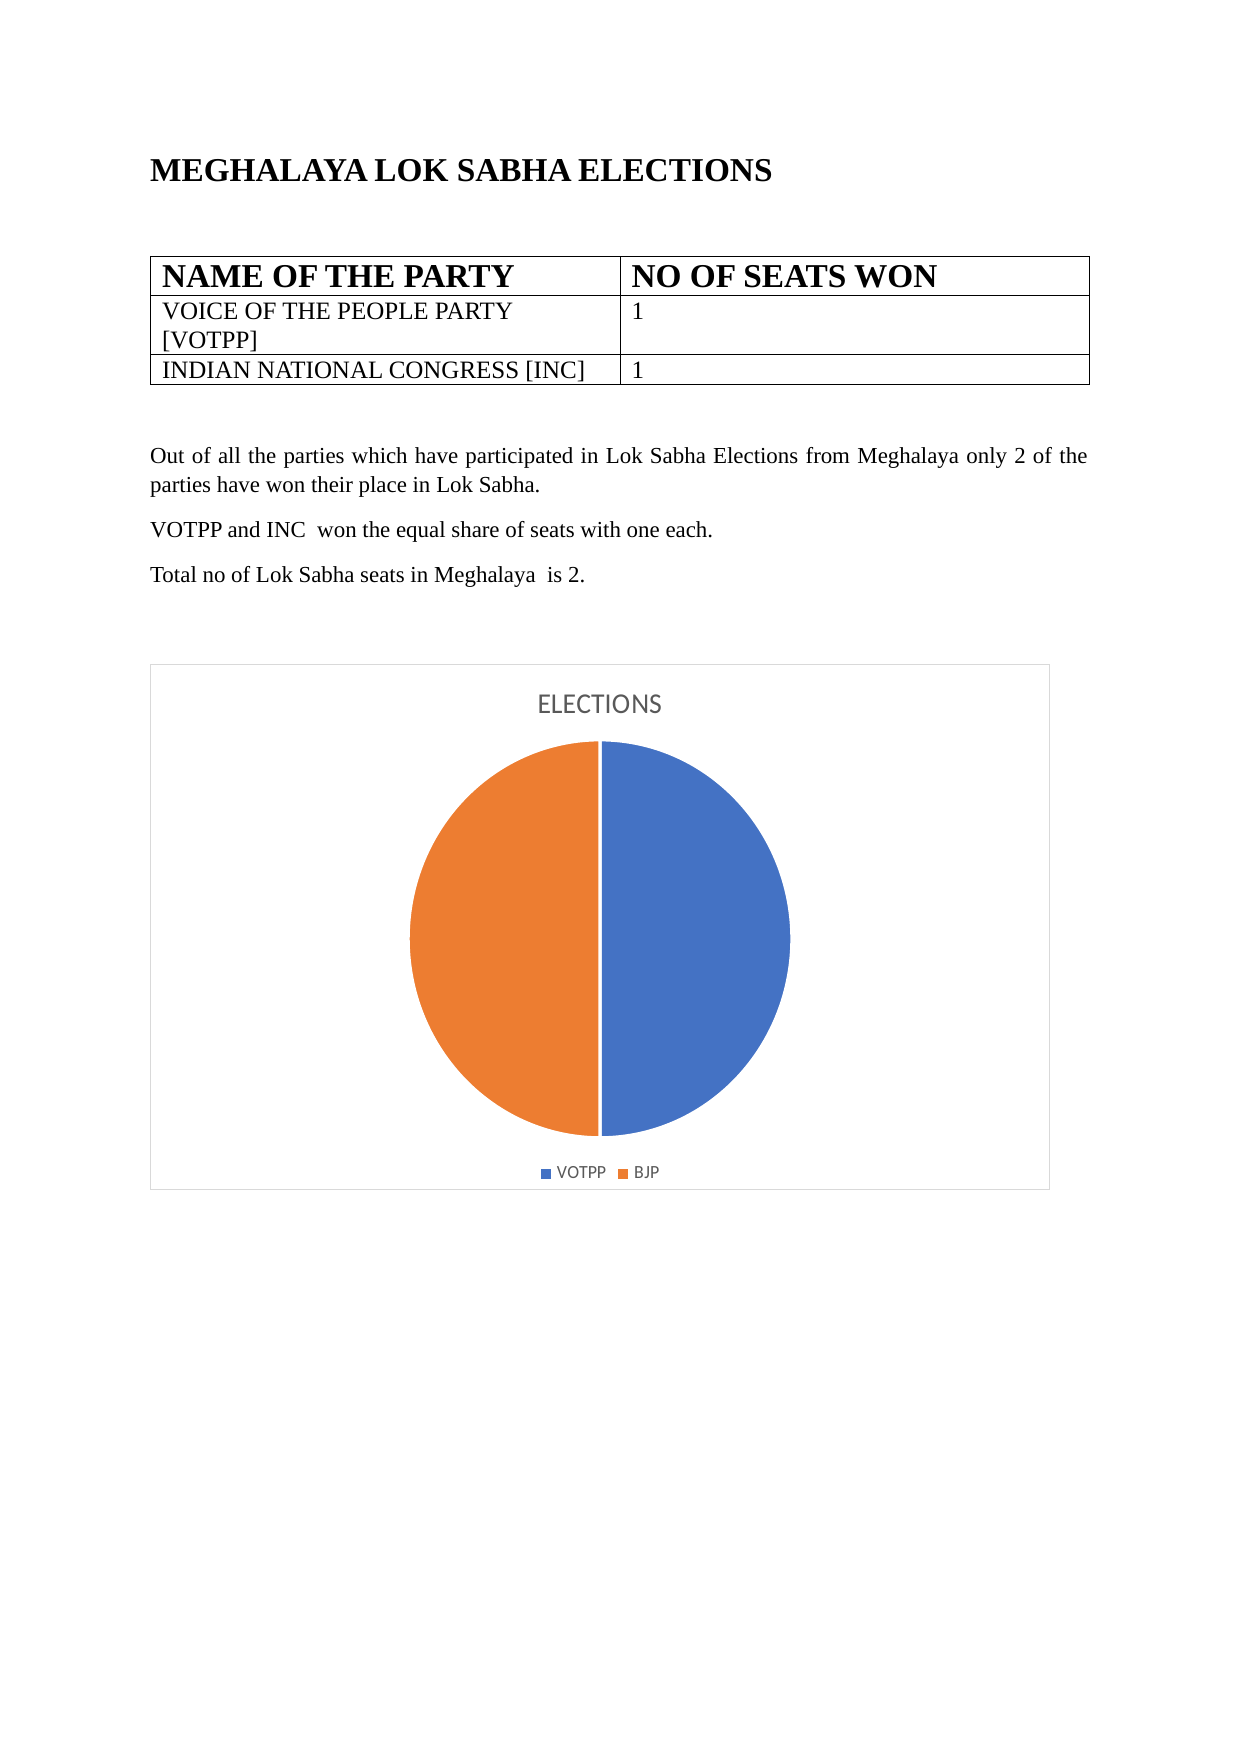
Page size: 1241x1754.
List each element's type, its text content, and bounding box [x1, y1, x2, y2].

text Total no of Lok Sabha seats in Meghalaya is 2. [150, 561, 1090, 587]
table_cell 1 [621, 296, 1089, 354]
table_cell 1 [621, 355, 1089, 383]
text Out of all the parties which have participated in Lok Sabha Elections from Meghalaya only 2 of the parties have won their place in Lok Sabha. [150, 442, 1090, 497]
table_cell VOICE OF THE PEOPLE PARTY [VOTPP] [151, 296, 620, 354]
text VOTPP and INC won the equal share of seats with one each. [150, 516, 1090, 542]
table_cell INDIAN NATIONAL CONGRESS [INC] [151, 355, 620, 383]
table_header NAME OF THE PARTY [151, 257, 620, 295]
table_header NO OF SEATS WON [621, 257, 1089, 295]
text MEGHALAYA LOK SABHA ELECTIONS [150, 150, 1090, 188]
